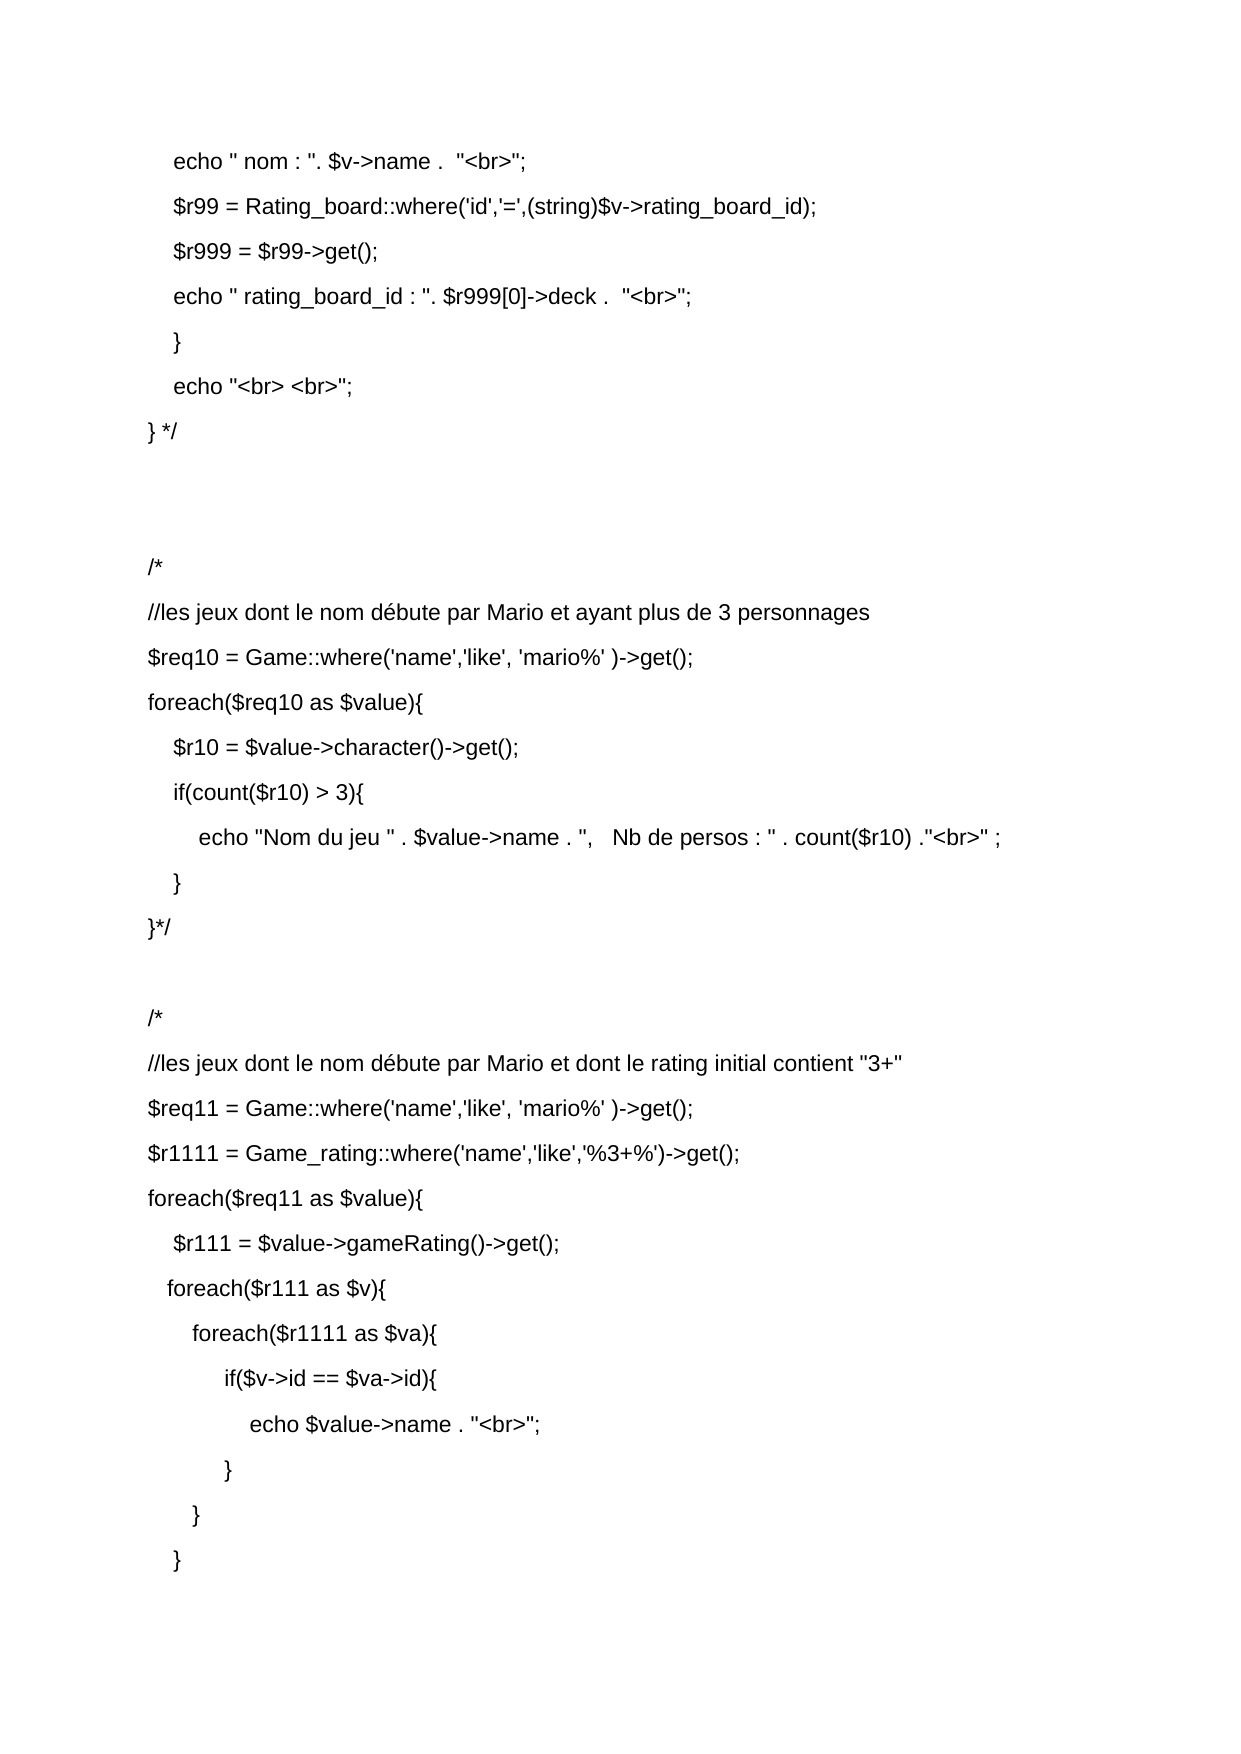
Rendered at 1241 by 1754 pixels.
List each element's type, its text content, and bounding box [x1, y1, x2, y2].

text foreach($r111 as $v){ [148, 1275, 1093, 1302]
text $r999 = $r99->get(); [148, 238, 1093, 264]
text /* [148, 553, 1093, 580]
text } [148, 328, 1093, 354]
text foreach($r1111 as $va){ [148, 1320, 1093, 1347]
text } [148, 1501, 1093, 1527]
text } */ [148, 418, 1093, 444]
text echo " nom : ". $v->name . "<br>"; [148, 148, 1093, 174]
text $r99 = Rating_board::where('id','=',(string)$v->rating_board_id); [148, 193, 1093, 219]
text foreach($req11 as $value){ [148, 1185, 1093, 1211]
text $req10 = Game::where('name','like', 'mario%' )->get(); [148, 644, 1093, 670]
text echo " rating_board_id : ". $r999[0]->deck . "<br>"; [148, 283, 1093, 309]
text foreach($req10 as $value){ [148, 689, 1093, 715]
text } [148, 869, 1093, 896]
text $r10 = $value->character()->get(); [148, 734, 1093, 760]
text if(count($r10) > 3){ [148, 779, 1093, 805]
text echo $value->name . "<br>"; [148, 1411, 1093, 1437]
text } [148, 1456, 1093, 1482]
text /* [148, 1004, 1093, 1031]
text if($v->id == $va->id){ [148, 1365, 1093, 1392]
text $r111 = $value->gameRating()->get(); [148, 1230, 1093, 1256]
text $req11 = Game::where('name','like', 'mario%' )->get(); [148, 1095, 1093, 1121]
text echo "<br> <br>"; [148, 373, 1093, 399]
text $r1111 = Game_rating::where('name','like','%3+%')->get(); [148, 1140, 1093, 1166]
text }*/ [148, 914, 1093, 941]
text //les jeux dont le nom débute par Mario et dont le rating initial contient "3+" [148, 1050, 1093, 1076]
text echo "Nom du jeu " . $value->name . ", Nb de persos : " . count($r10) ."<br>" ; [148, 824, 1093, 851]
text } [148, 1546, 1093, 1572]
text //les jeux dont le nom débute par Mario et ayant plus de 3 personnages [148, 599, 1093, 625]
